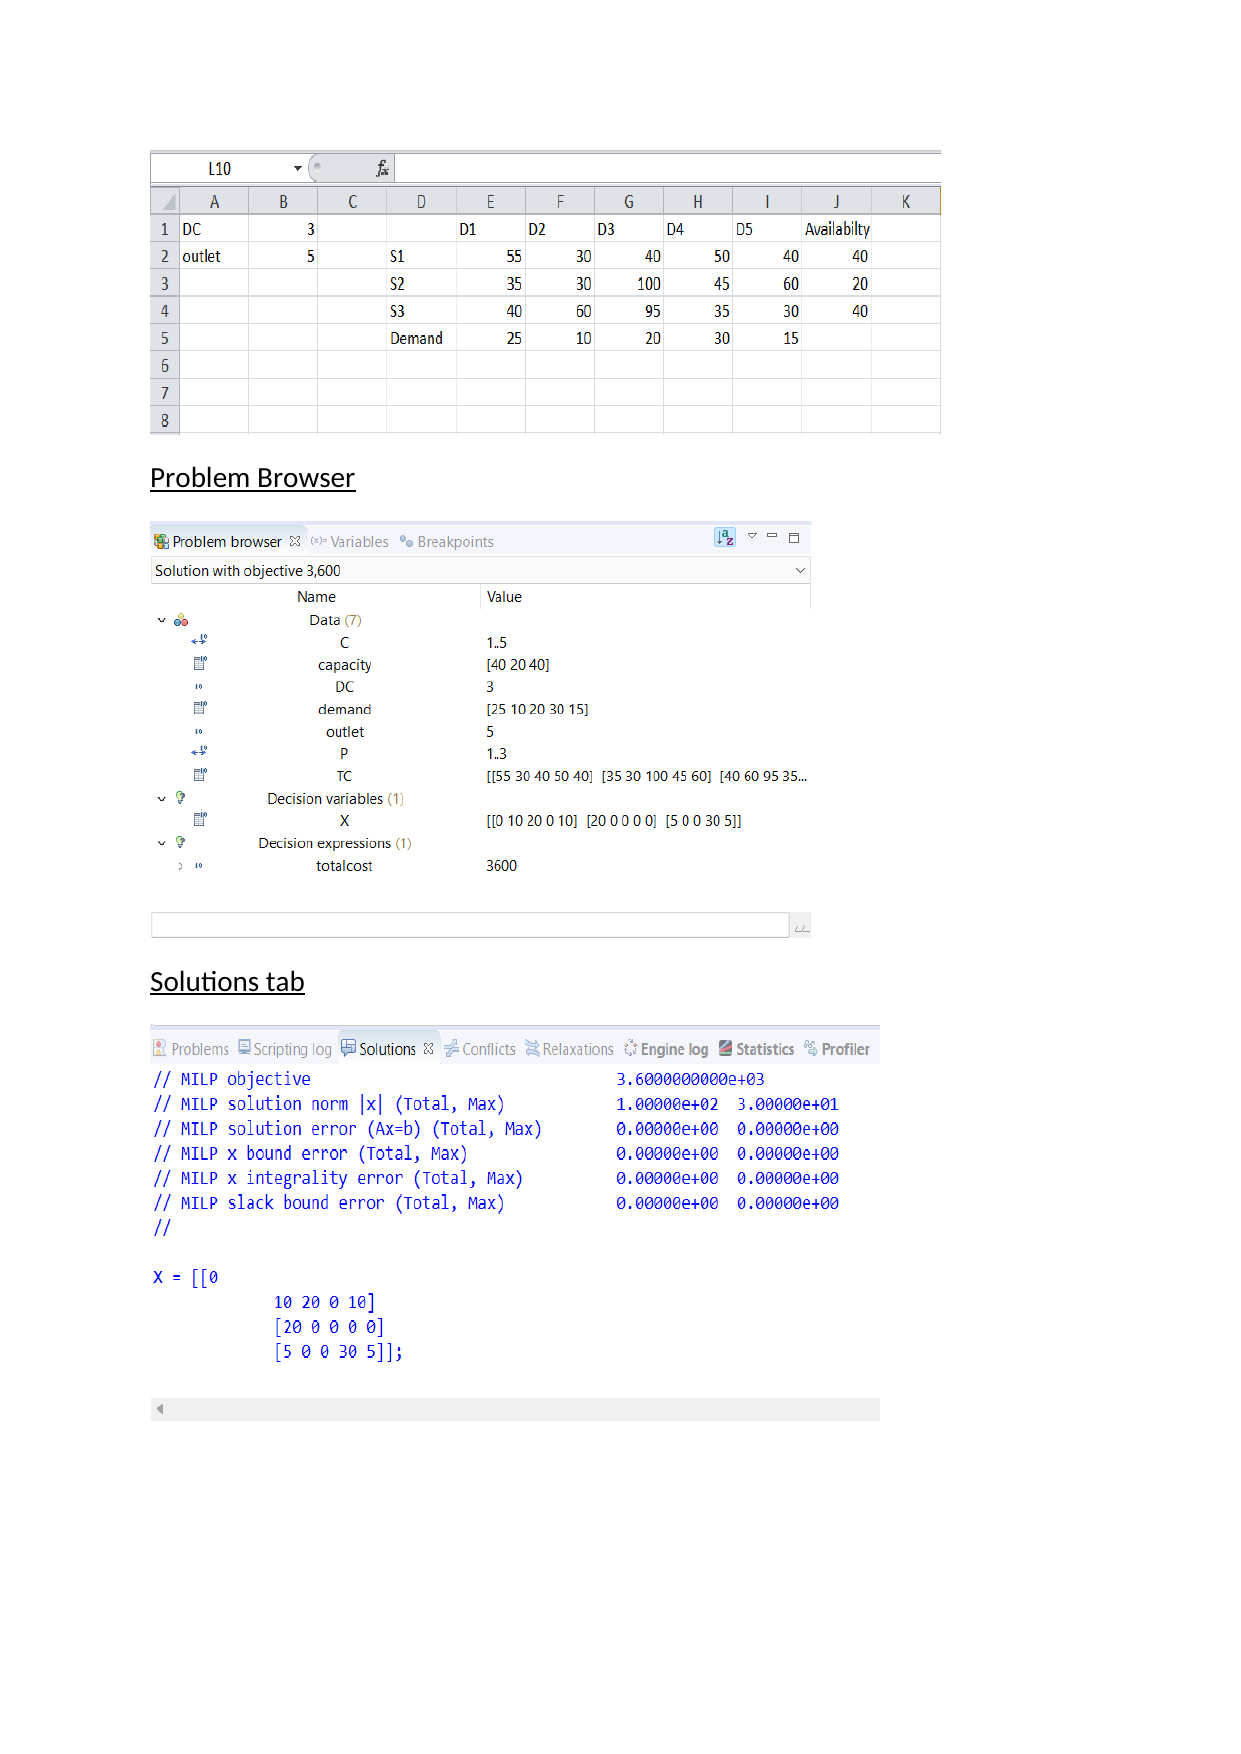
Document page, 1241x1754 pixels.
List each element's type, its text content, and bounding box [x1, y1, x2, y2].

text Problem Browser [150, 459, 1090, 495]
picture [150, 521, 812, 938]
picture [150, 1024, 881, 1421]
text Solutions tab [150, 963, 1090, 998]
picture [150, 150, 942, 435]
